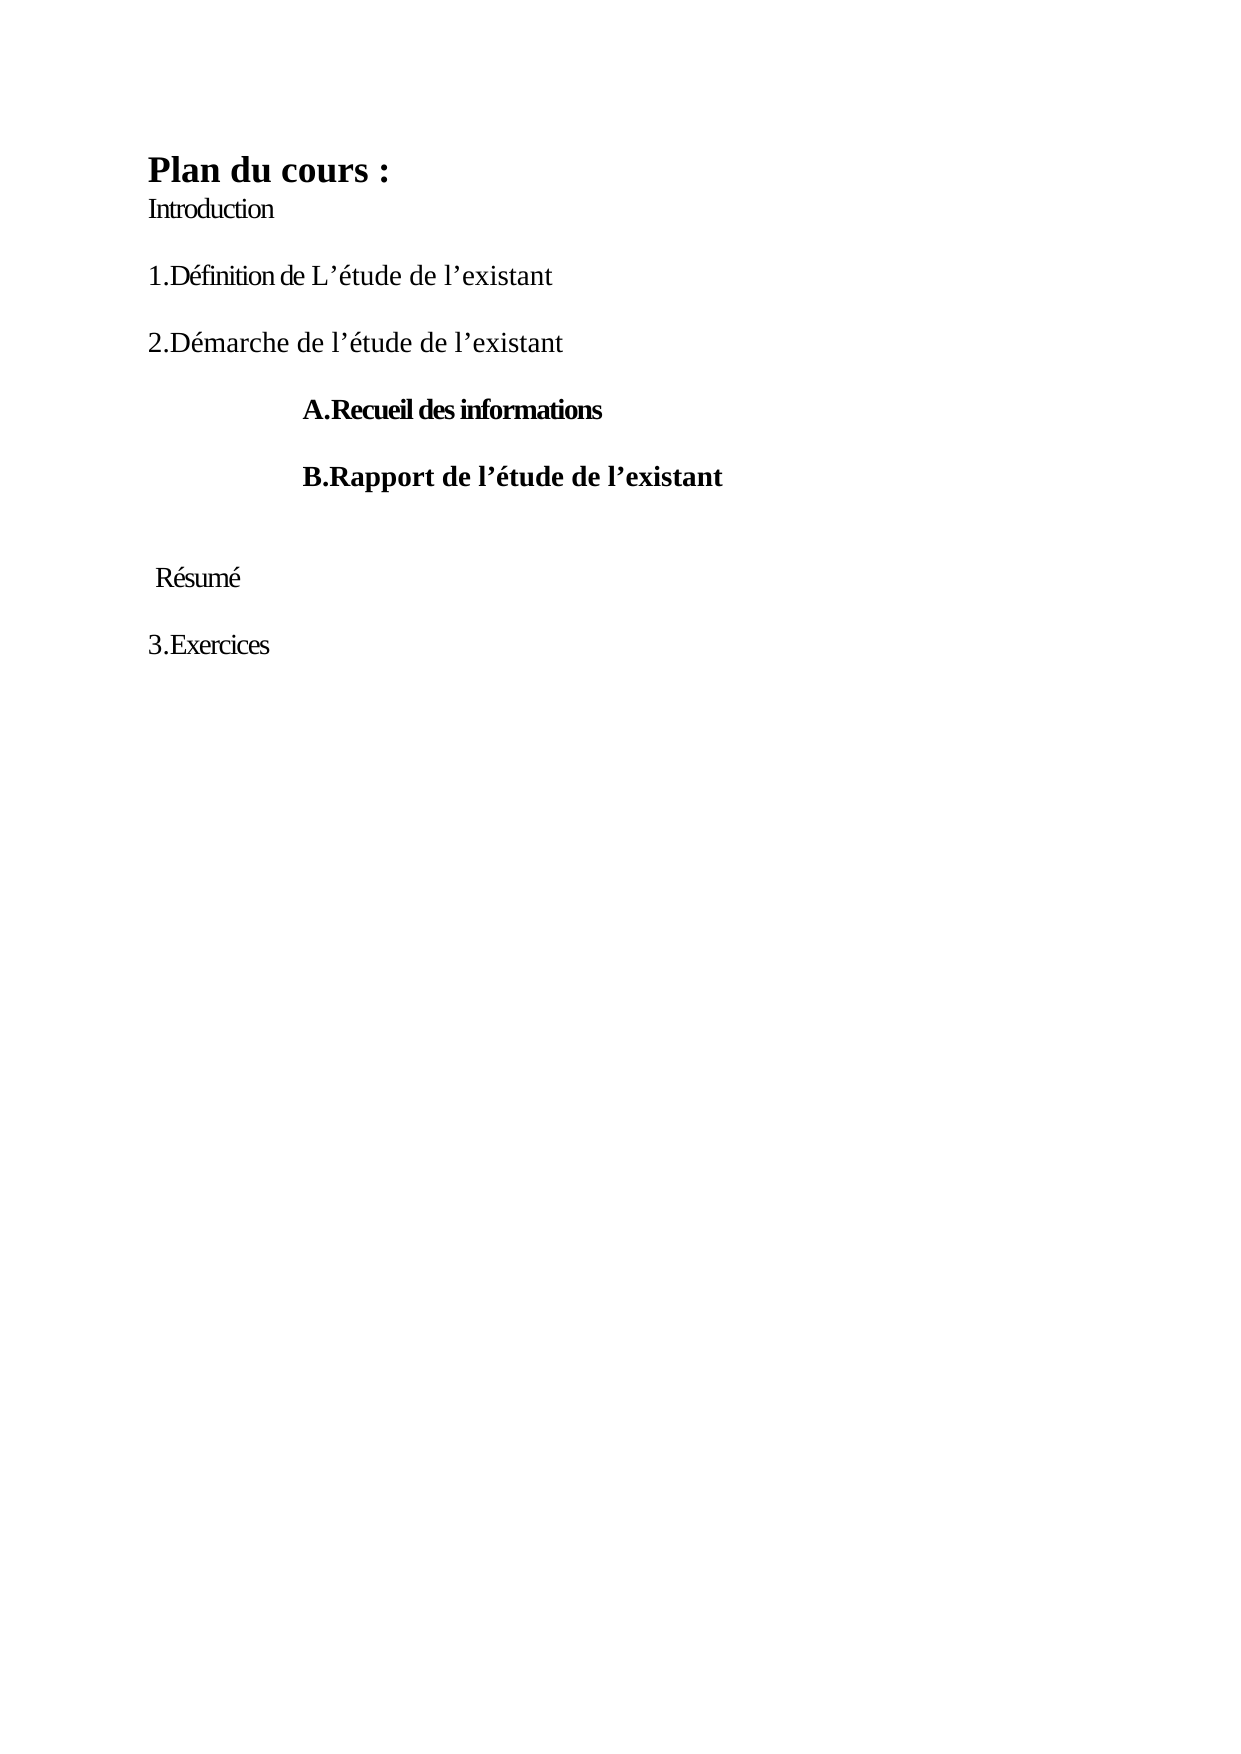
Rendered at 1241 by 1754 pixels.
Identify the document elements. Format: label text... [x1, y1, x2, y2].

text B.Rapport de l’étude de l’existant [295, 459, 1093, 493]
text Résumé [148, 560, 1093, 593]
text 2.Démarche de l’étude de l’existant [148, 325, 1093, 358]
text Plan du cours : [148, 148, 1093, 191]
text A.Recueil des informations [295, 392, 1093, 426]
text Introduction [148, 191, 1093, 224]
text 3.Exercices [148, 627, 1093, 660]
text 1.Définition de L’étude de l’existant [148, 258, 1093, 291]
